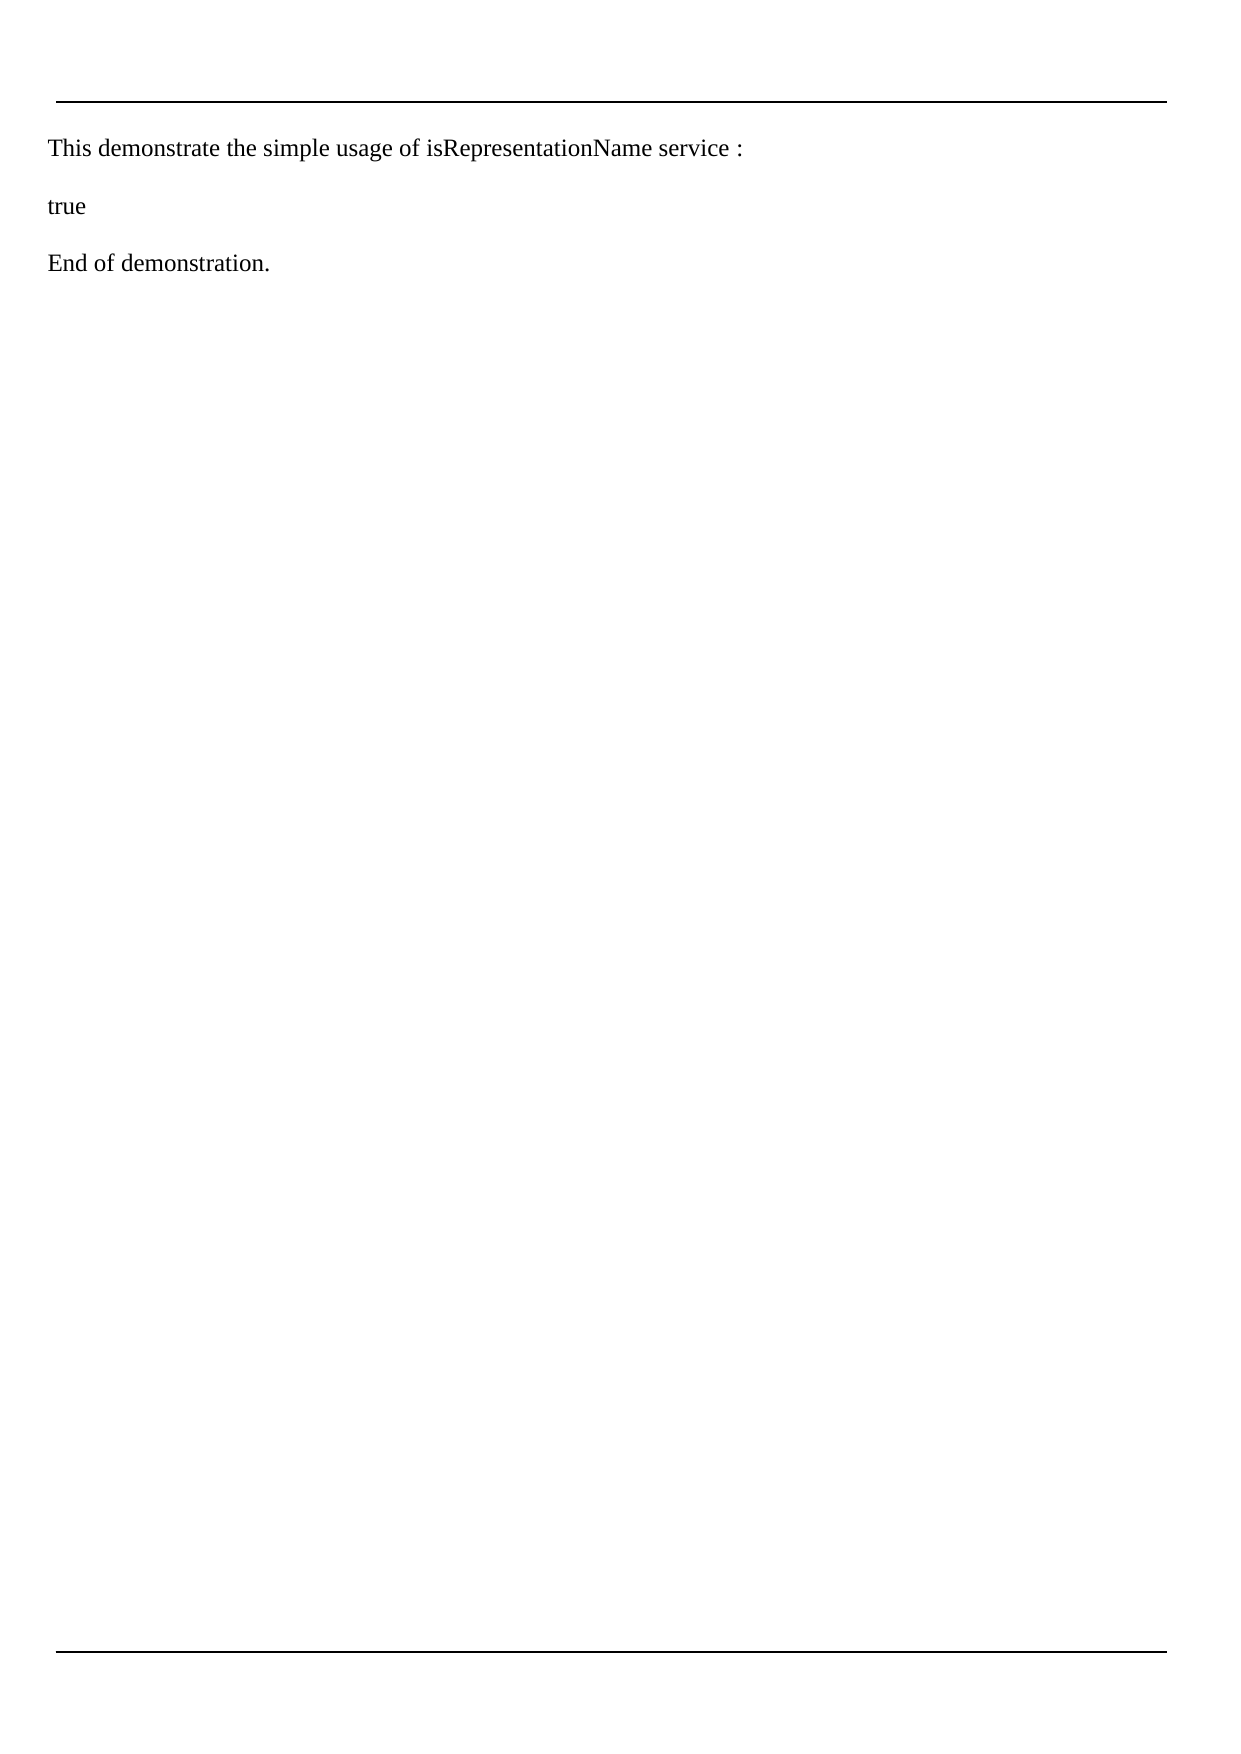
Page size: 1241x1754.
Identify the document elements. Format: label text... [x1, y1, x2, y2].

text true [47, 191, 1175, 220]
text This demonstrate the simple usage of isRepresentationName service : [47, 133, 1175, 162]
text End of demonstration. [47, 248, 1175, 277]
